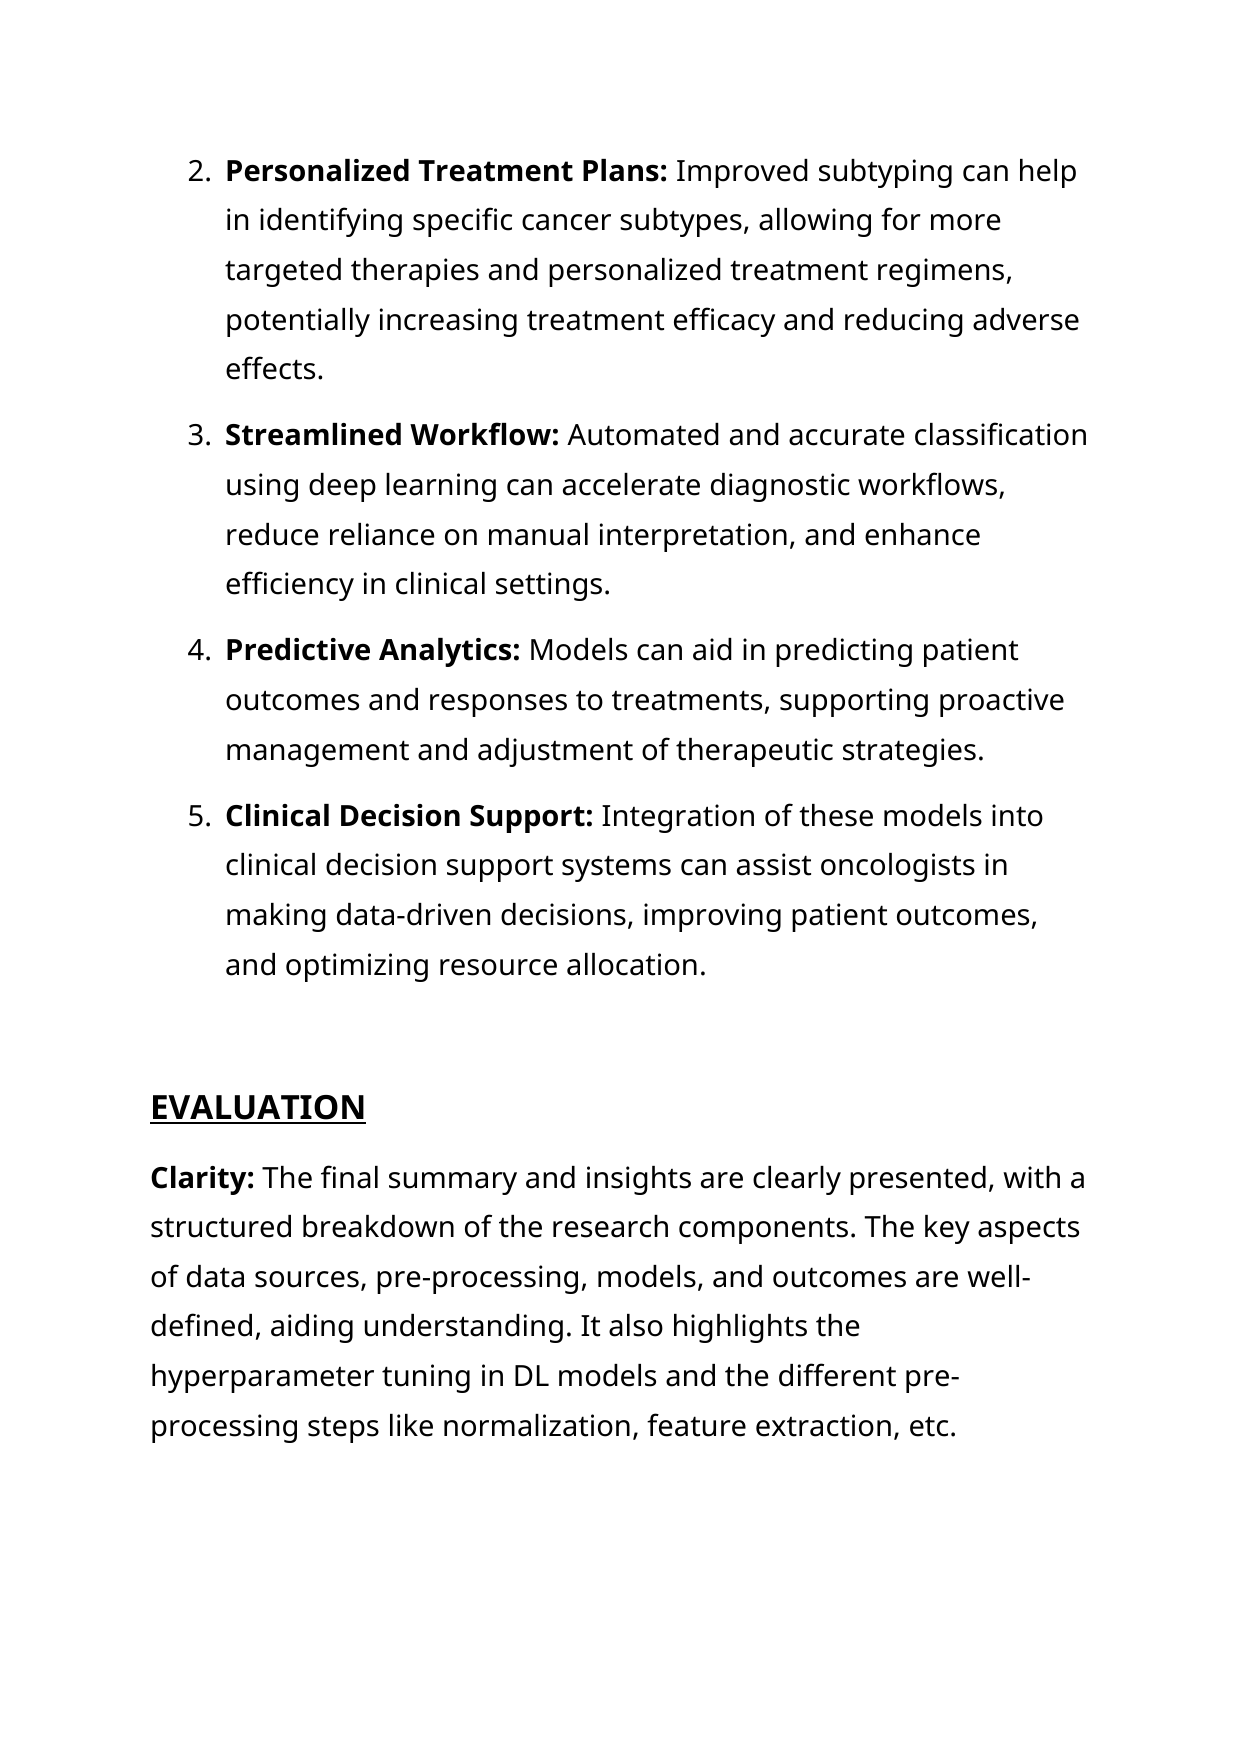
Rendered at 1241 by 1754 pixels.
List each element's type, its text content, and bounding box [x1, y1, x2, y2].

text Clarity: The final summary and insights are clearly presented, with a structured breakdown of the research components. The key aspects of data sources, pre-processing, models, and outcomes are well-defined, aiding understanding. It also highlights the hyperparameter tuning in DL models and the different pre-processing steps like normalization, feature extraction, etc. [150, 1157, 1090, 1444]
text EVALUATION [150, 1083, 1090, 1129]
list Personalized Treatment Plans: Improved subtyping can help in identifying specific cancer subtypes, allowing for more targeted therapies and personalized treatment regimens, potentially increasing treatment efficacy and reducing adverse effects. [187, 150, 1090, 388]
list Clinical Decision Support: Integration of these models into clinical decision support systems can assist oncologists in making data-driven decisions, improving patient outcomes, and optimizing resource allocation. [187, 795, 1090, 983]
list Predictive Analytics: Models can aid in predicting patient outcomes and responses to treatments, supporting proactive management and adjustment of therapeutic strategies. [187, 629, 1090, 768]
list Streamlined Workflow: Automated and accurate classification using deep learning can accelerate diagnostic workflows, reduce reliance on manual interpretation, and enhance efficiency in clinical settings. [187, 414, 1090, 603]
